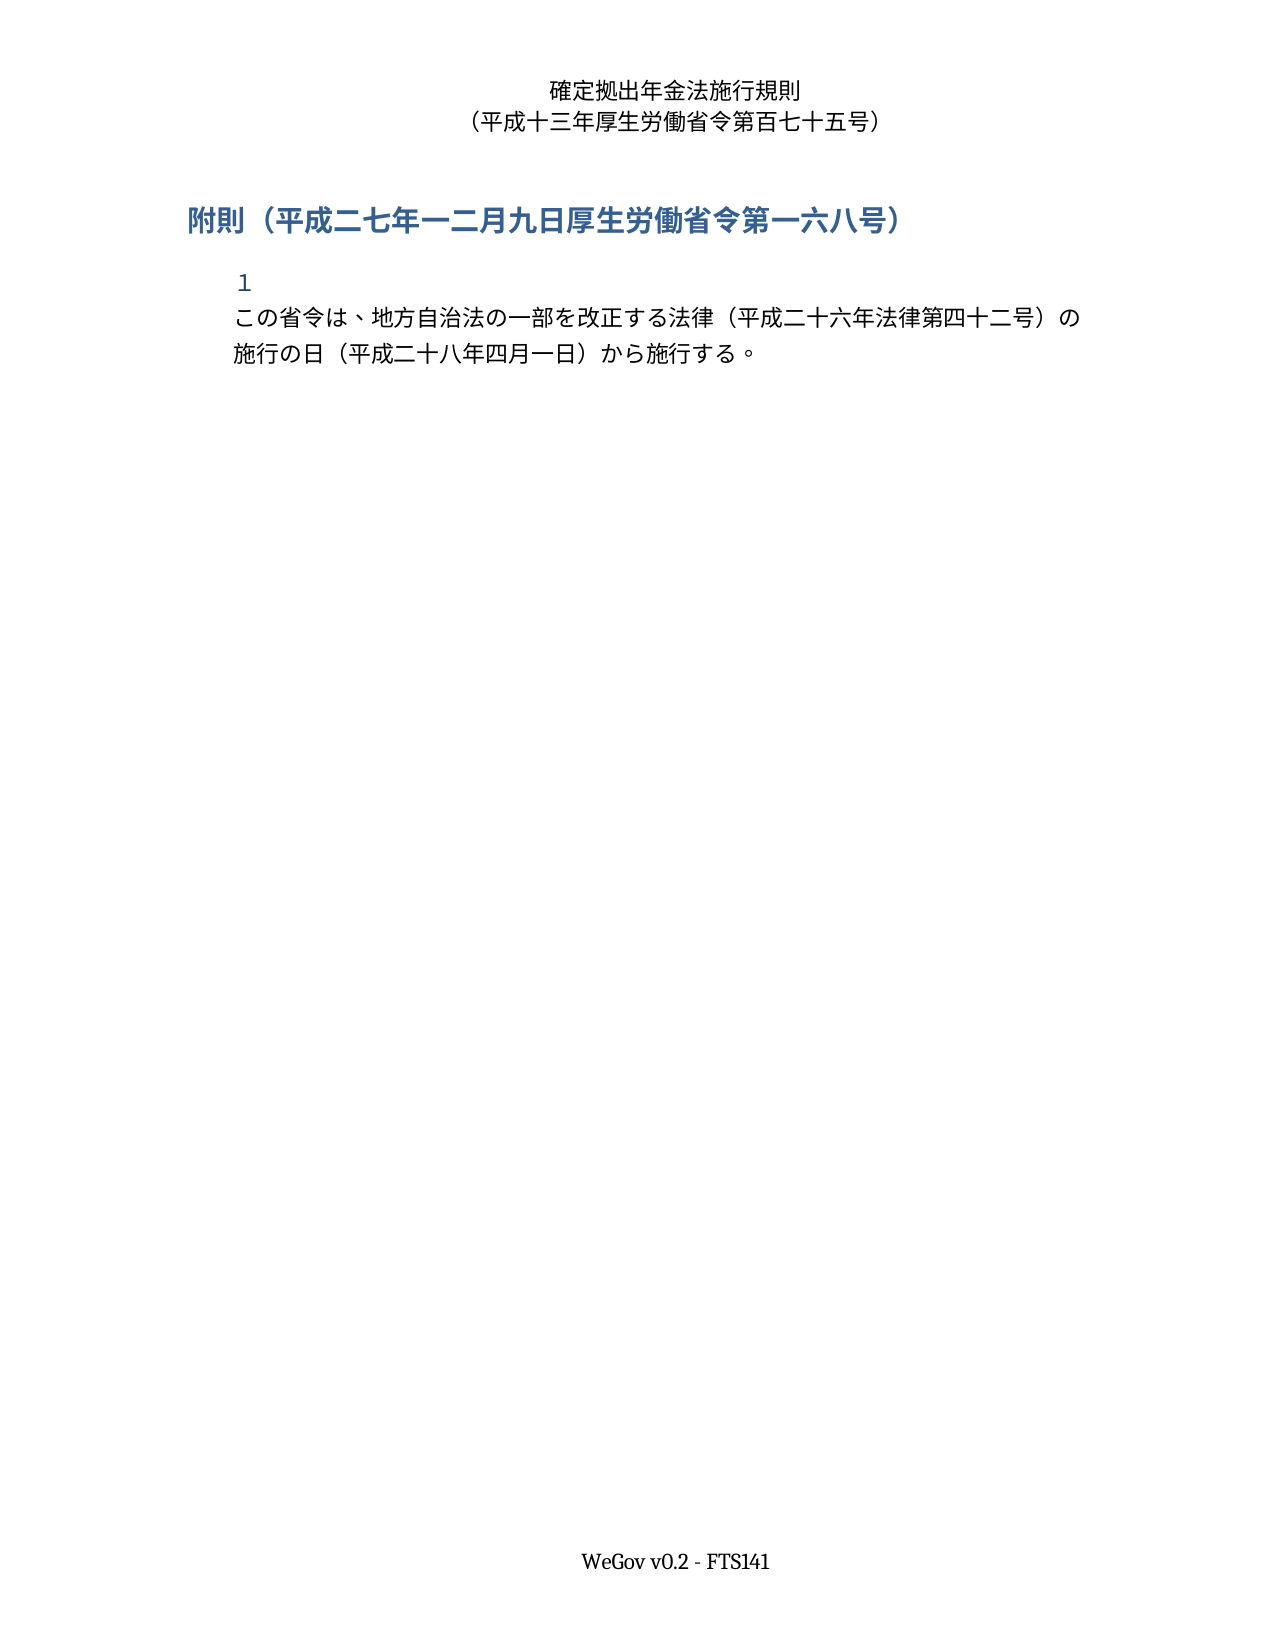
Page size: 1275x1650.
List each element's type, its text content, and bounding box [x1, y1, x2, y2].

subtitle 附則（平成二七年一二月九日厚生労働省令第一六八号） [187, 200, 1087, 240]
text この省令は、地方自治法の一部を改正する法律（平成二十六年法律第四十二号）の施行の日（平成二十八年四月一日）から施行する。 [233, 302, 1087, 369]
subtitle １ [233, 266, 1087, 298]
